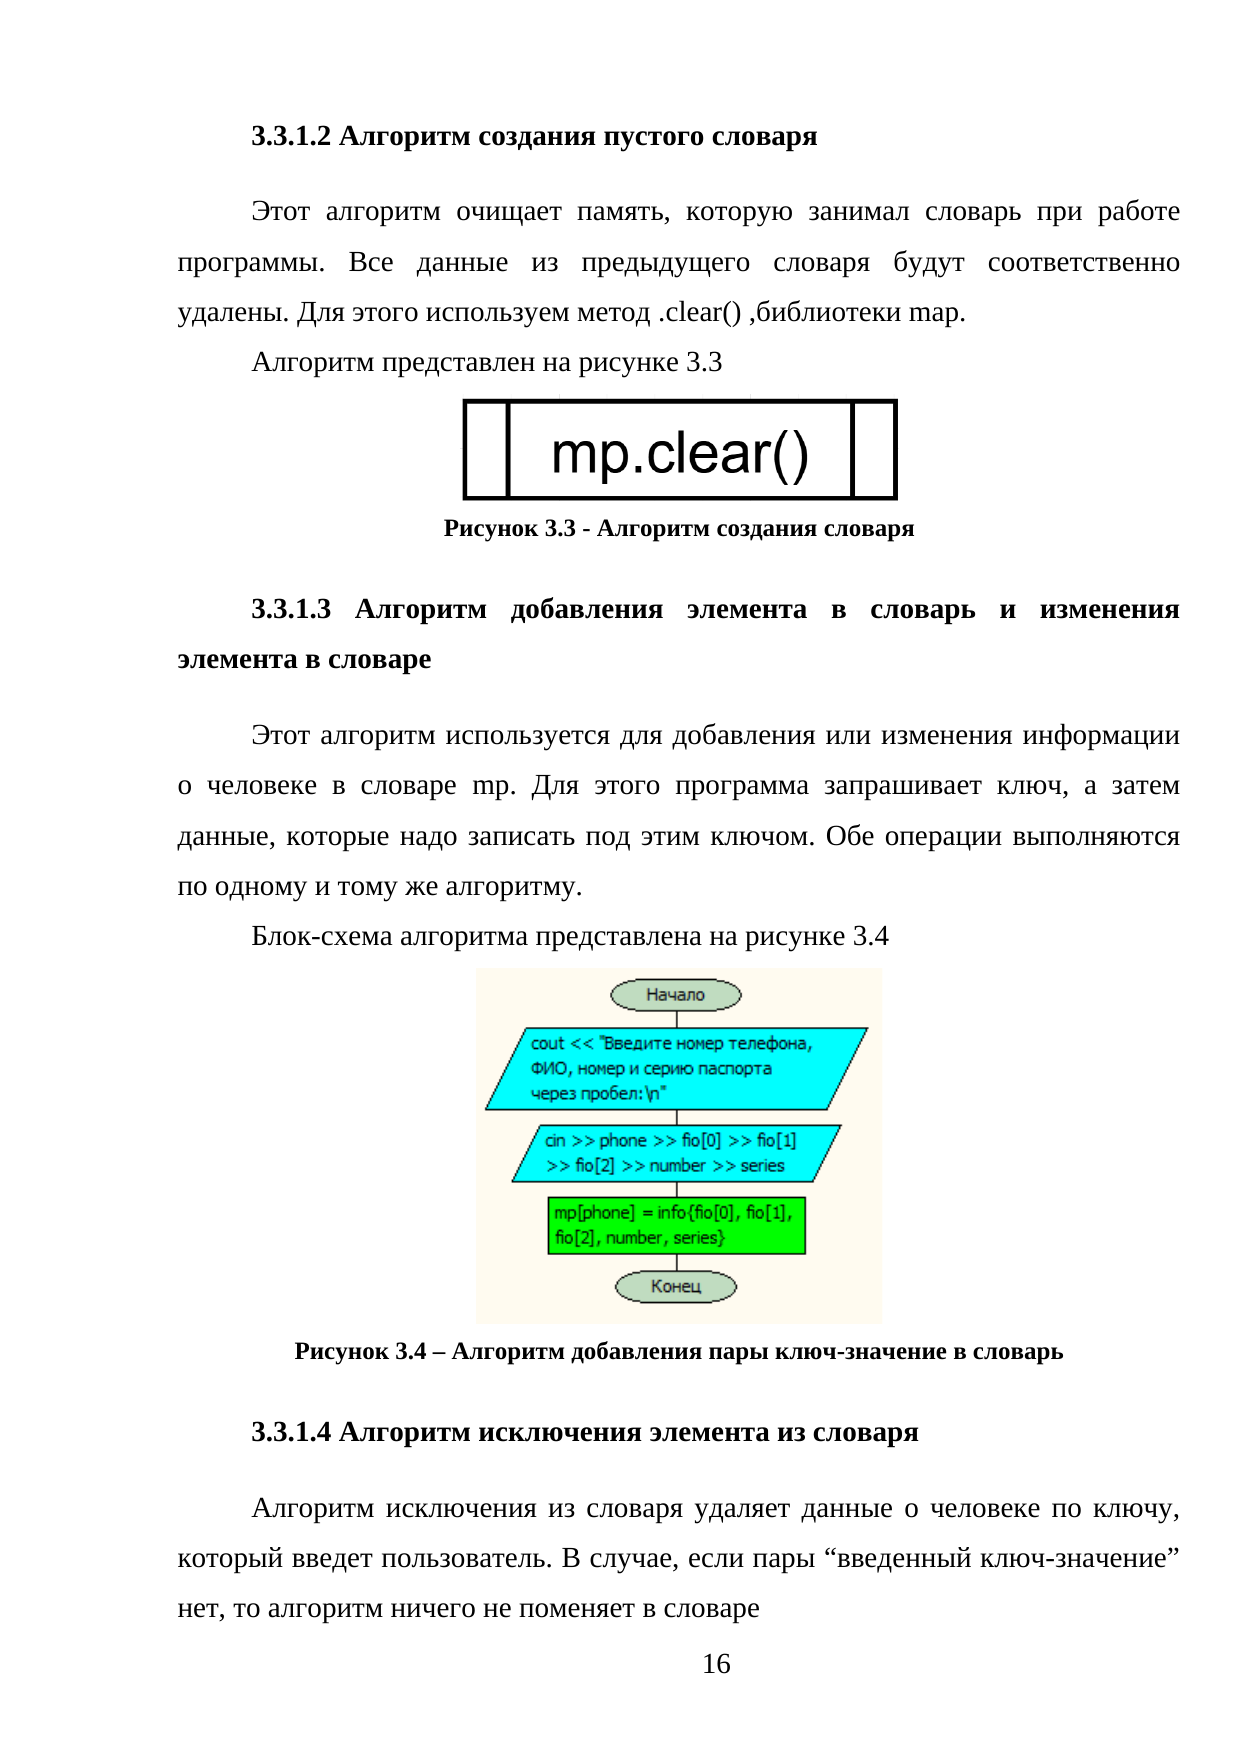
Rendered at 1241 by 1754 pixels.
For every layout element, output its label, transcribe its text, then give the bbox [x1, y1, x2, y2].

picture [460, 394, 899, 501]
text Алгоритм представлен на рисунке 3.3 [177, 344, 1181, 378]
subtitle 3.3.1.3 Алгоритм добавления элемента в словарь и изменения элемента в словаре [177, 591, 1181, 675]
text Этот алгоритм очищает память, которую занимал словарь при работе программы. Все данные из предыдущего словаря будут соответственно удалены. Для этого используем метод .clear() ,библиотеки map. [177, 193, 1181, 328]
text Блок-схема алгоритма представлена на рисунке 3.4 [177, 918, 1181, 952]
text Этот алгоритм используется для добавления или изменения информации о человеке в словаре mp. Для этого программа запрашивает ключ, а затем данные, которые надо записать под этим ключом. Обе операции выполняются по одному и тому же алгоритму. [177, 717, 1181, 901]
text Рисунок 3.4 – Алгоритм добавления пары ключ-значение в словарь [177, 1336, 1181, 1364]
subtitle 3.3.1.2 Алгоритм создания пустого словаря [177, 118, 1181, 152]
subtitle 3.3.1.4 Алгоритм исключения элемента из словаря [177, 1414, 1181, 1448]
text Рисунок 3.3 - Алгоритм создания словаря [177, 513, 1181, 541]
picture [476, 968, 883, 1324]
